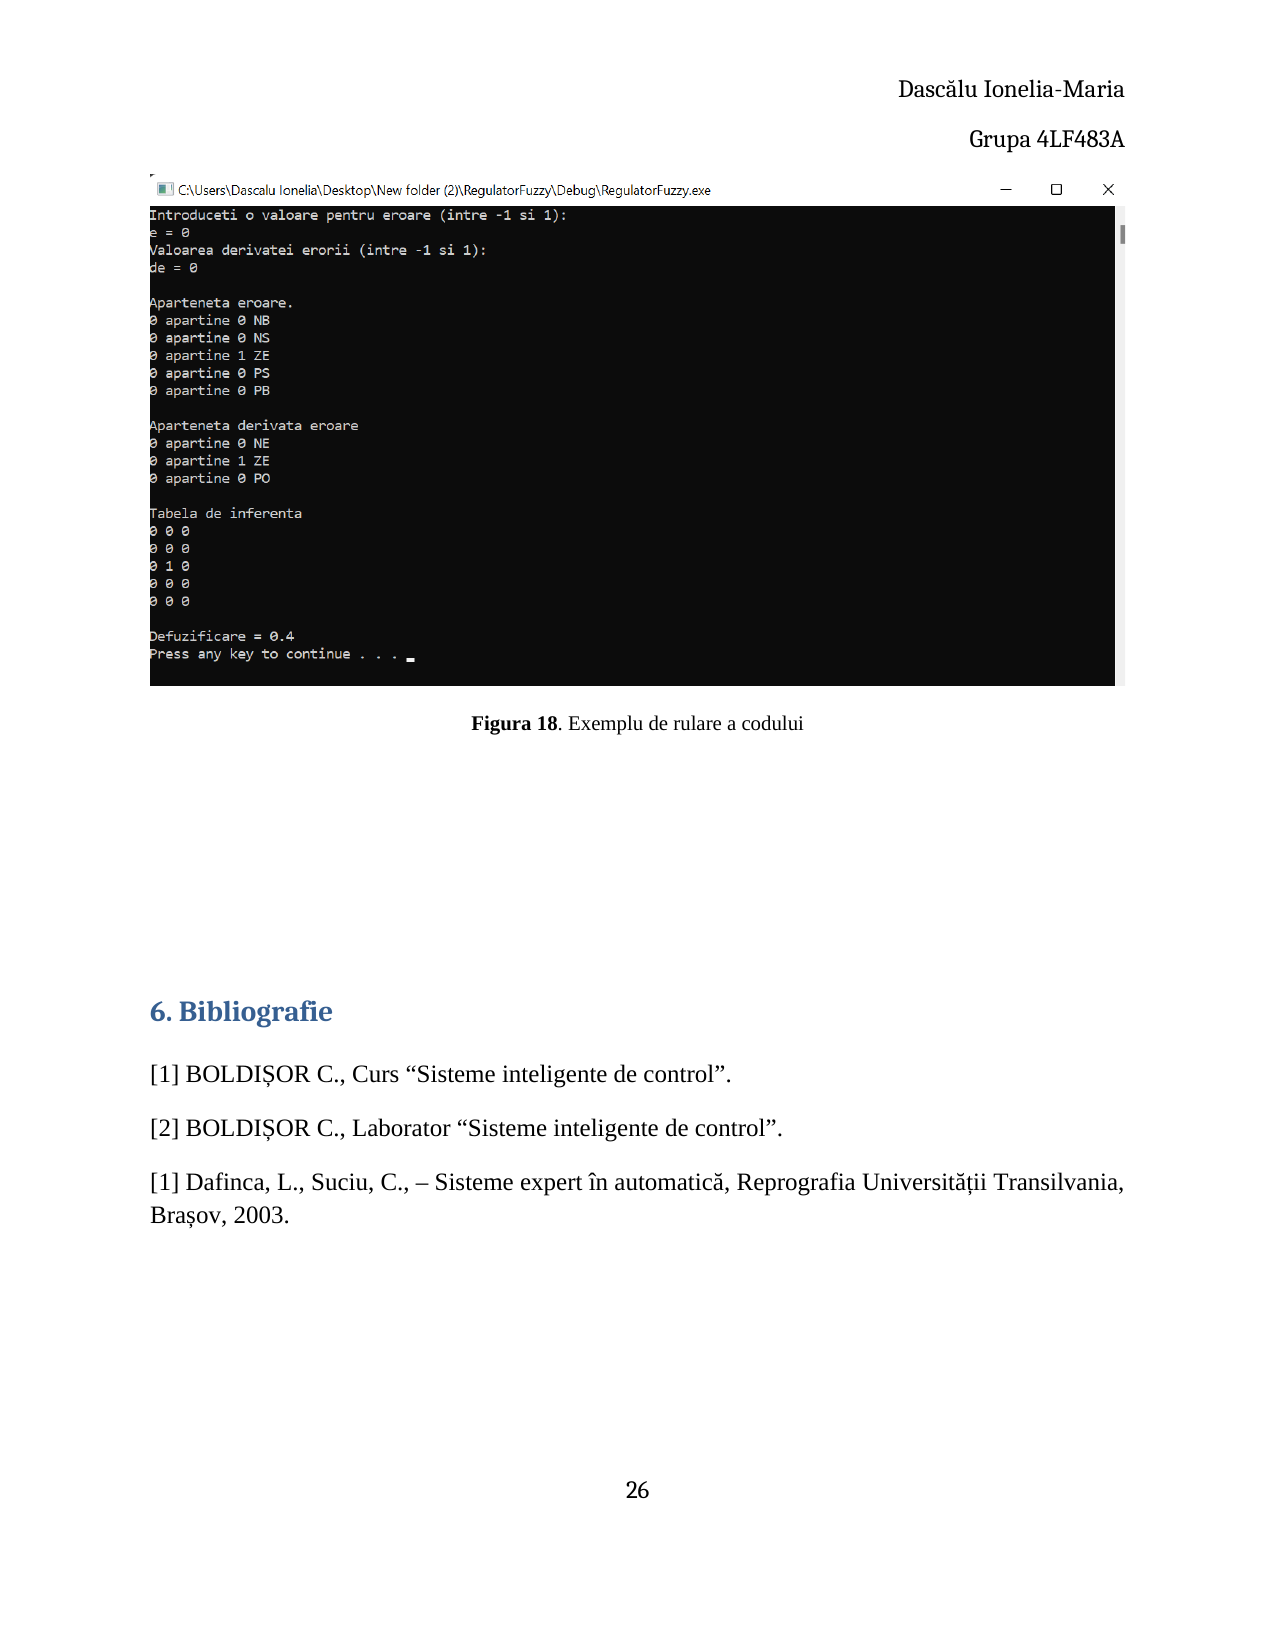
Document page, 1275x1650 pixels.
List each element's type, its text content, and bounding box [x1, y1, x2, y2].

text [1] Dafinca, L., Suciu, C., – Sisteme expert în automatică, Reprografia Universității Transilvania, Brașov, 2003. [150, 1167, 1125, 1229]
text [2] BOLDIȘOR C., Laborator “Sisteme inteligente de control”. [150, 1113, 1125, 1142]
text Figura 18. Exemplu de rulare a codului [150, 711, 1125, 735]
picture [150, 174, 1125, 686]
text [1] BOLDIȘOR C., Curs “Sisteme inteligente de control”. [150, 1059, 1125, 1088]
subtitle 6. Bibliografie [150, 996, 1125, 1029]
